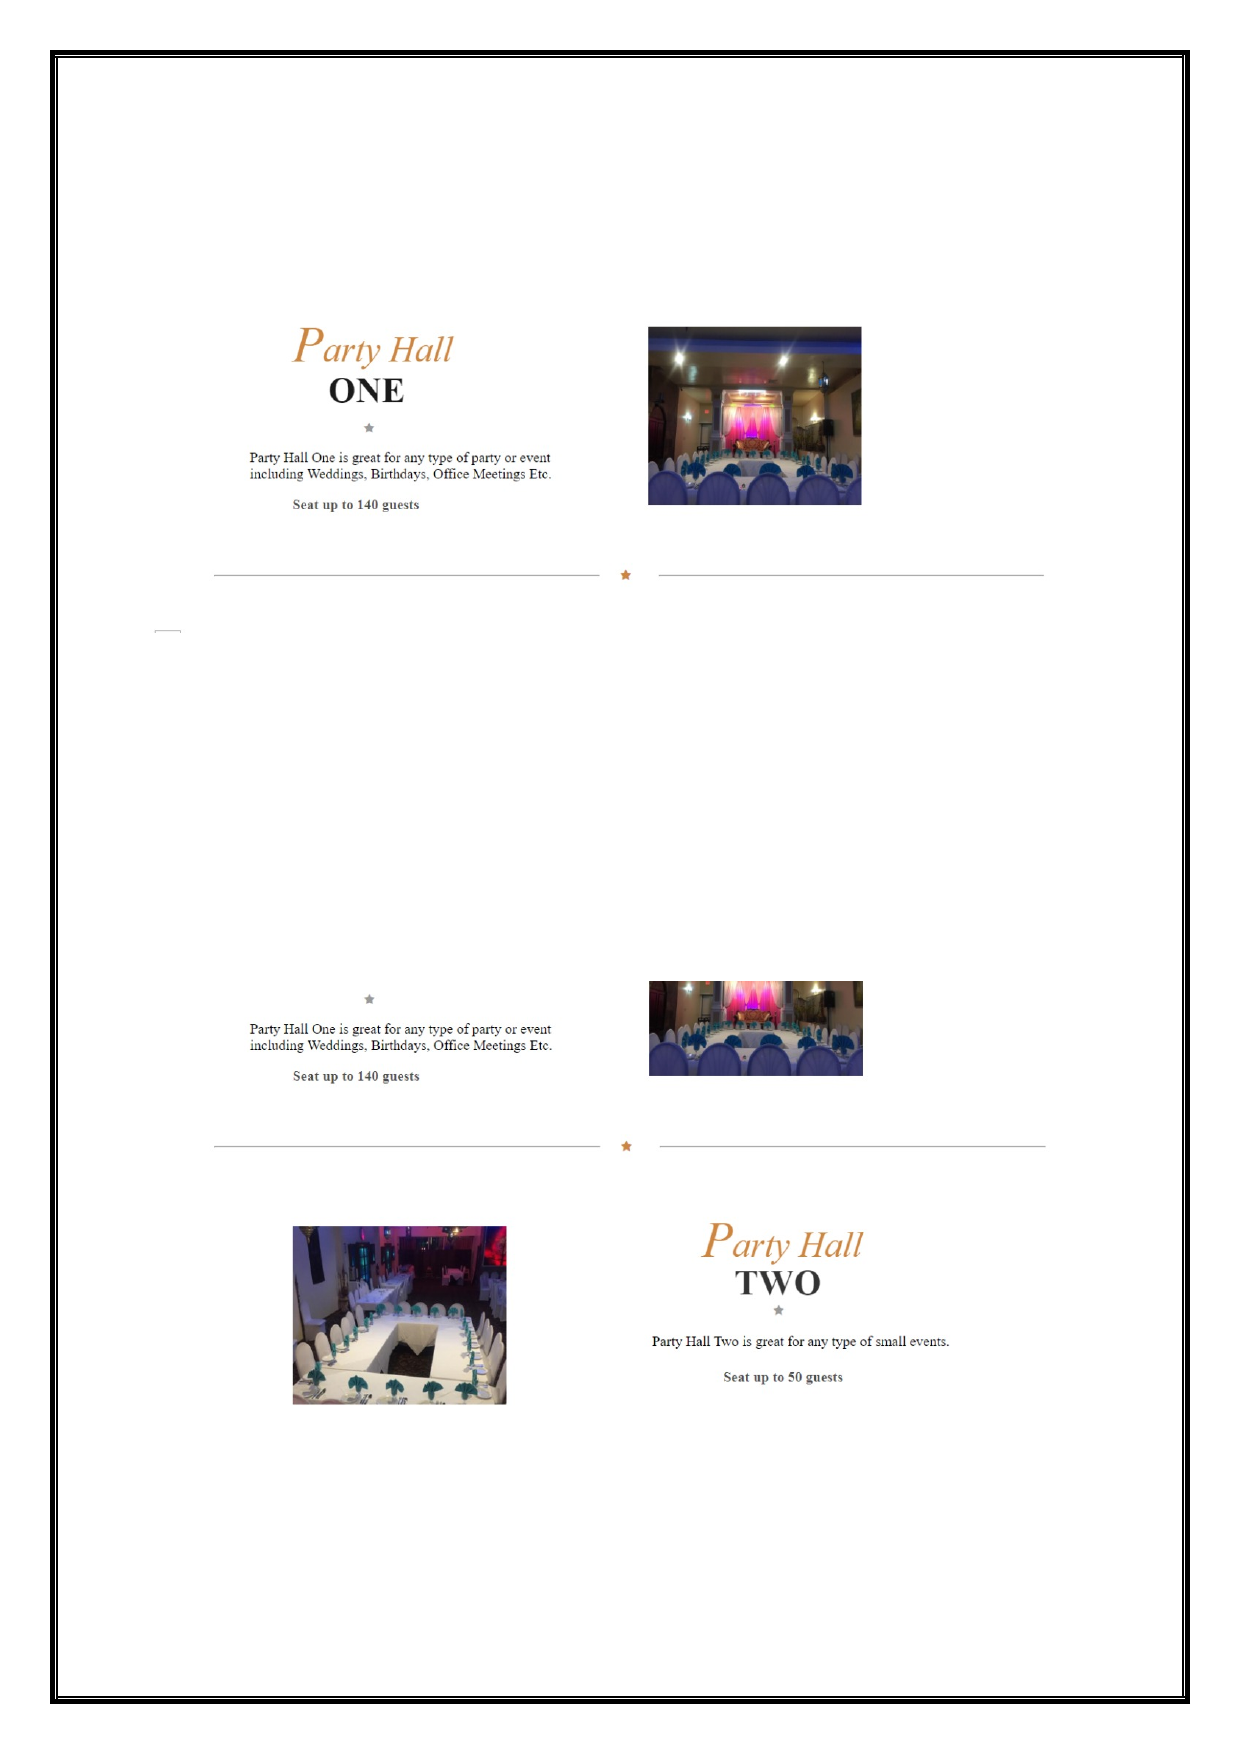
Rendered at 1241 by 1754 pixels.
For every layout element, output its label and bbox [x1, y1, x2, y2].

picture [150, 279, 1091, 633]
picture [150, 981, 1091, 1439]
